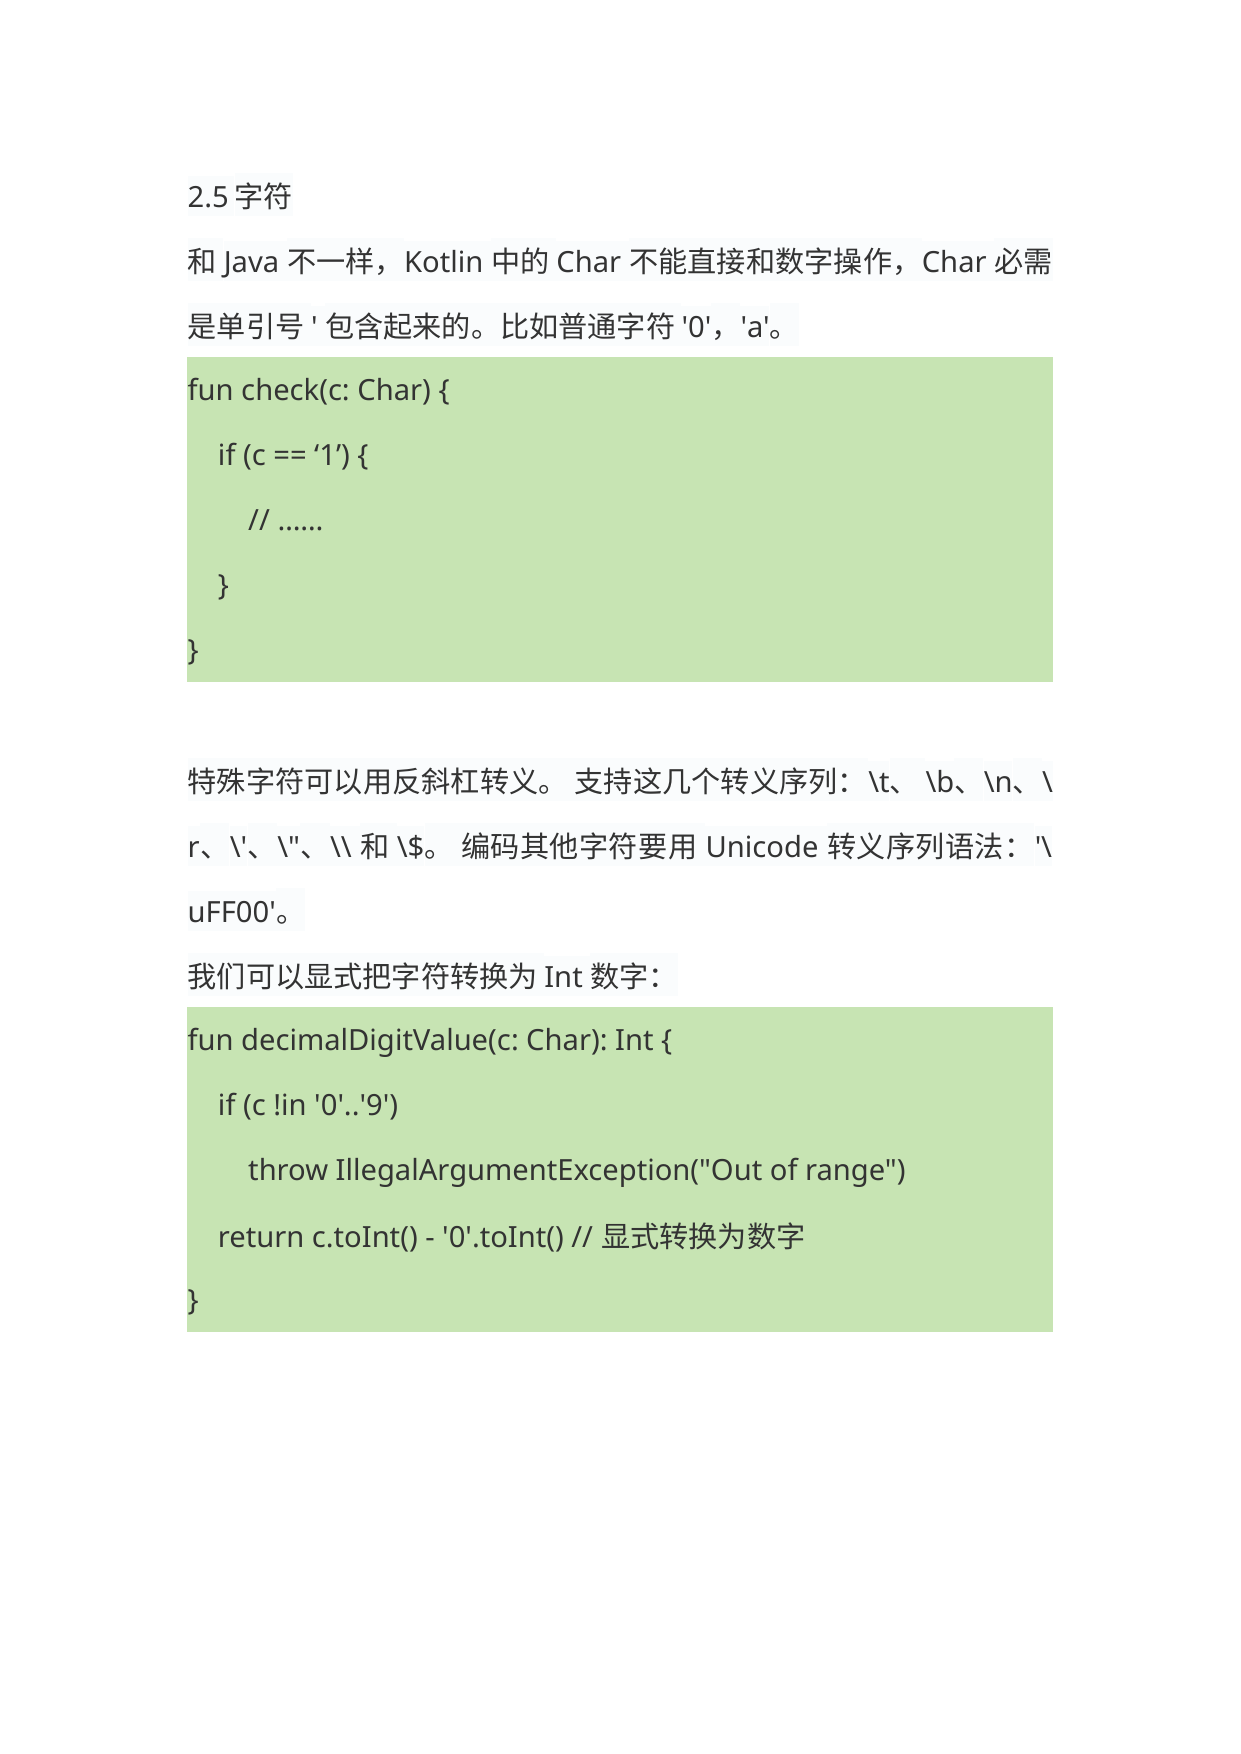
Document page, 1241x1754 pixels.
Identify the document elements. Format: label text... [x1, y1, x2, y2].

text } [187, 1267, 1053, 1332]
text 我们可以显式把字符转换为 Int 数字： [187, 942, 1053, 1007]
text fun check(c: Char) { [187, 357, 1053, 422]
text } [187, 617, 1053, 682]
text return c.toInt() - '0'.toInt() // 显式转换为数字 [187, 1202, 1053, 1267]
text if (c == ‘1’) { [187, 422, 1053, 487]
text 和 Java 不一样，Kotlin 中的 Char 不能直接和数字操作，Char 必需是单引号 ' 包含起来的。比如普通字符 '0'，'a'。 [187, 227, 1053, 357]
text fun decimalDigitValue(c: Char): Int { [187, 1007, 1053, 1072]
text throw IllegalArgumentException("Out of range") [187, 1137, 1053, 1202]
text 2.5字符 [187, 162, 1053, 227]
text if (c !in '0'..'9') [187, 1072, 1053, 1137]
text // …… [187, 487, 1053, 552]
text 特殊字符可以用反斜杠转义。 支持这几个转义序列：\t、 \b、\n、\r、\'、\"、\\ 和 \$。 编码其他字符要用 Unicode 转义序列语法：'\uFF00'。 [187, 747, 1053, 942]
text } [187, 552, 1053, 617]
